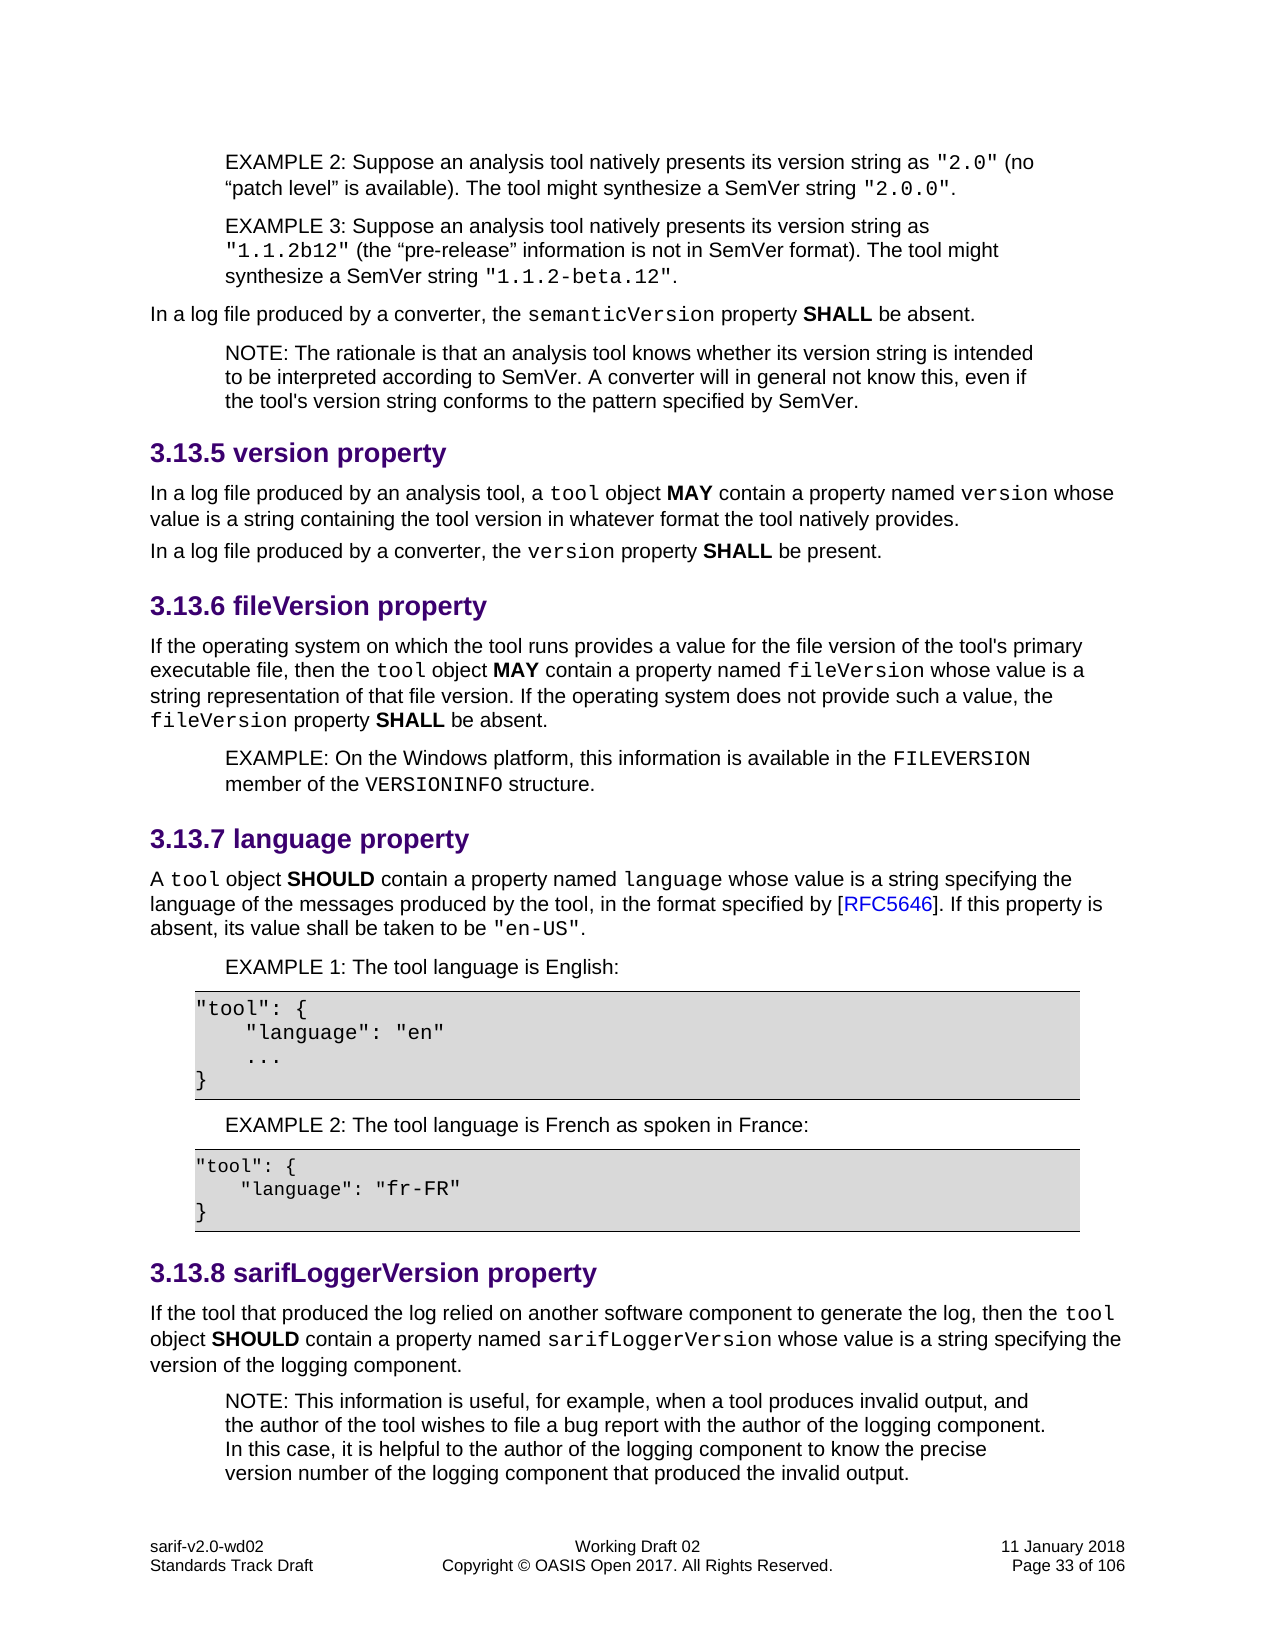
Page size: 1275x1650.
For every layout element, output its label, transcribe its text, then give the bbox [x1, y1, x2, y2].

text NOTE: The rationale is that an analysis tool knows whether its version string is intended to be interpreted according to SemVer. A converter will in general not know this, even if the tool's version string conforms to the pattern specified by SemVer. [225, 341, 1050, 412]
subtitle language property [150, 823, 1125, 854]
text If the tool that produced the log relied on another software component to generate the log, then the tool object SHOULD contain a property named sarifLoggerVersion whose value is a string specifying the version of the logging component. [150, 1301, 1125, 1377]
text "language": "fr-FR" [195, 1170, 1080, 1194]
text EXAMPLE 3: Suppose an analysis tool natively presents its version string as "1.1.2b12" (the “pre-release” information is not in SemVer format). The tool might synthesize a SemVer string "1.1.2-beta.12". [225, 214, 1050, 290]
subtitle fileVersion property [150, 590, 1125, 621]
text A tool object SHOULD contain a property named language whose value is a string specifying the language of the messages produced by the tool, in the format specified by [RFC5646]. If this property is absent, its value shall be taken to be "en-US". [150, 866, 1125, 942]
subtitle sarifLoggerVersion property [150, 1257, 1125, 1288]
text In a log file produced by an analysis tool, a tool object MAY contain a property named version whose value is a string containing the tool version in whatever format the tool natively provides. [150, 481, 1125, 531]
text In a log file produced by a converter, the semanticVersion property SHALL be absent. [150, 302, 1125, 328]
text "tool": { [195, 1150, 1080, 1170]
text "tool": { [195, 992, 1080, 1015]
text "language": "en" [195, 1015, 1080, 1038]
text NOTE: This information is useful, for example, when a tool produces invalid output, and the author of the tool wishes to file a bug report with the author of the logging component. In this case, it is helpful to the author of the logging component to know the precise version number of the logging component that produced the invalid output. [225, 1389, 1050, 1485]
text } [195, 1062, 1080, 1099]
text EXAMPLE 2: Suppose an analysis tool natively presents its version string as "2.0" (no “patch level” is available). The tool might synthesize a SemVer string "2.0.0". [225, 150, 1050, 202]
subtitle version property [150, 437, 1125, 469]
text EXAMPLE: On the Windows platform, this information is available in the FILEVERSION member of the VERSIONINFO structure. [225, 746, 1050, 798]
text ... [195, 1038, 1080, 1062]
text EXAMPLE 1: The tool language is English: [225, 954, 1050, 978]
text EXAMPLE 2: The tool language is French as spoken in France: [225, 1113, 1050, 1137]
text If the operating system on which the tool runs provides a value for the file version of the tool's primary executable file, then the tool object MAY contain a property named fileVersion whose value is a string representation of that file version. If the operating system does not provide such a value, the fileVersion property SHALL be absent. [150, 634, 1125, 733]
text } [195, 1194, 1080, 1231]
text In a log file produced by a converter, the version property SHALL be present. [150, 539, 1125, 565]
